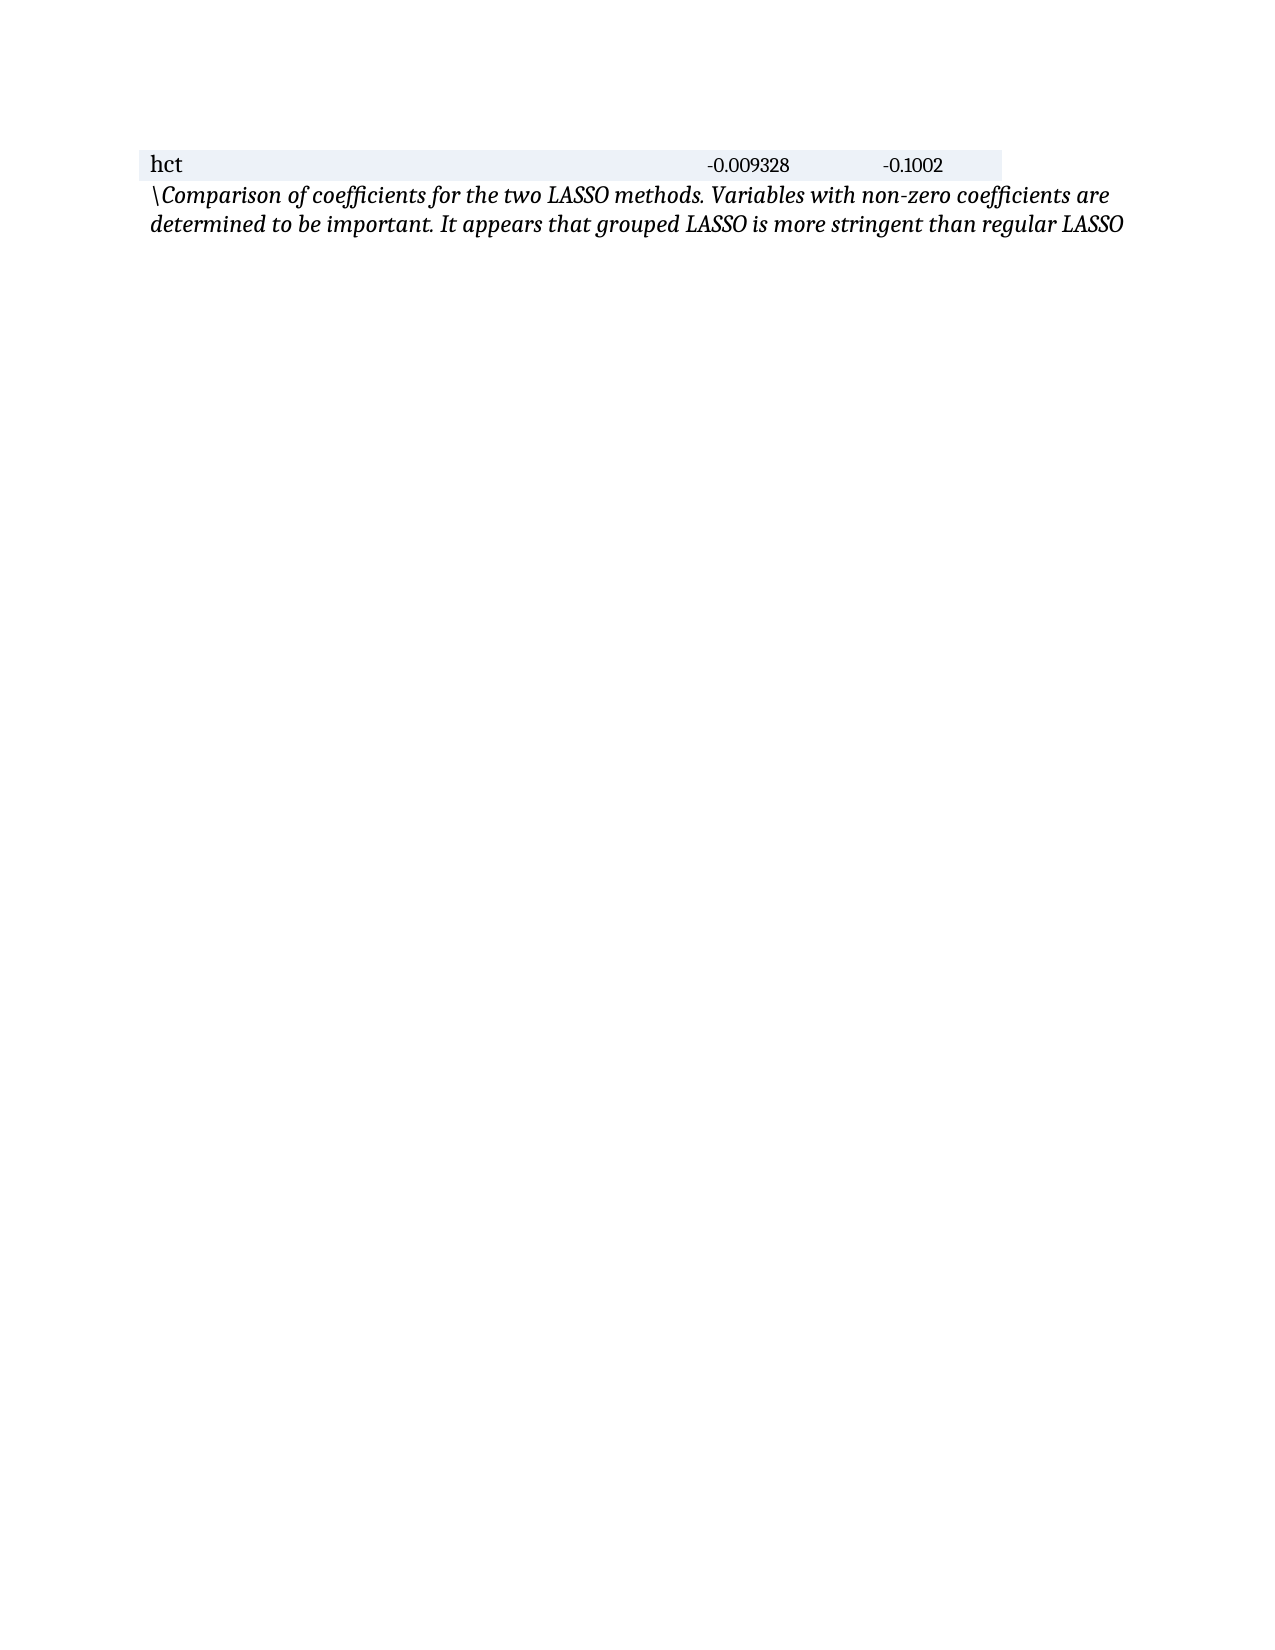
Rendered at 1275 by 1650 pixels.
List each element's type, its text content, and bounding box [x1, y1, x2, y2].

table_cell hct [139, 150, 672, 181]
table_cell -0.1002 [824, 150, 1002, 181]
table_cell -0.009328 [673, 150, 823, 181]
text \Comparison of coefficients for the two LASSO methods. Variables with non-zero coefficients are determined to be important. It appears that grouped LASSO is more stringent than regular LASSO [150, 181, 1125, 239]
